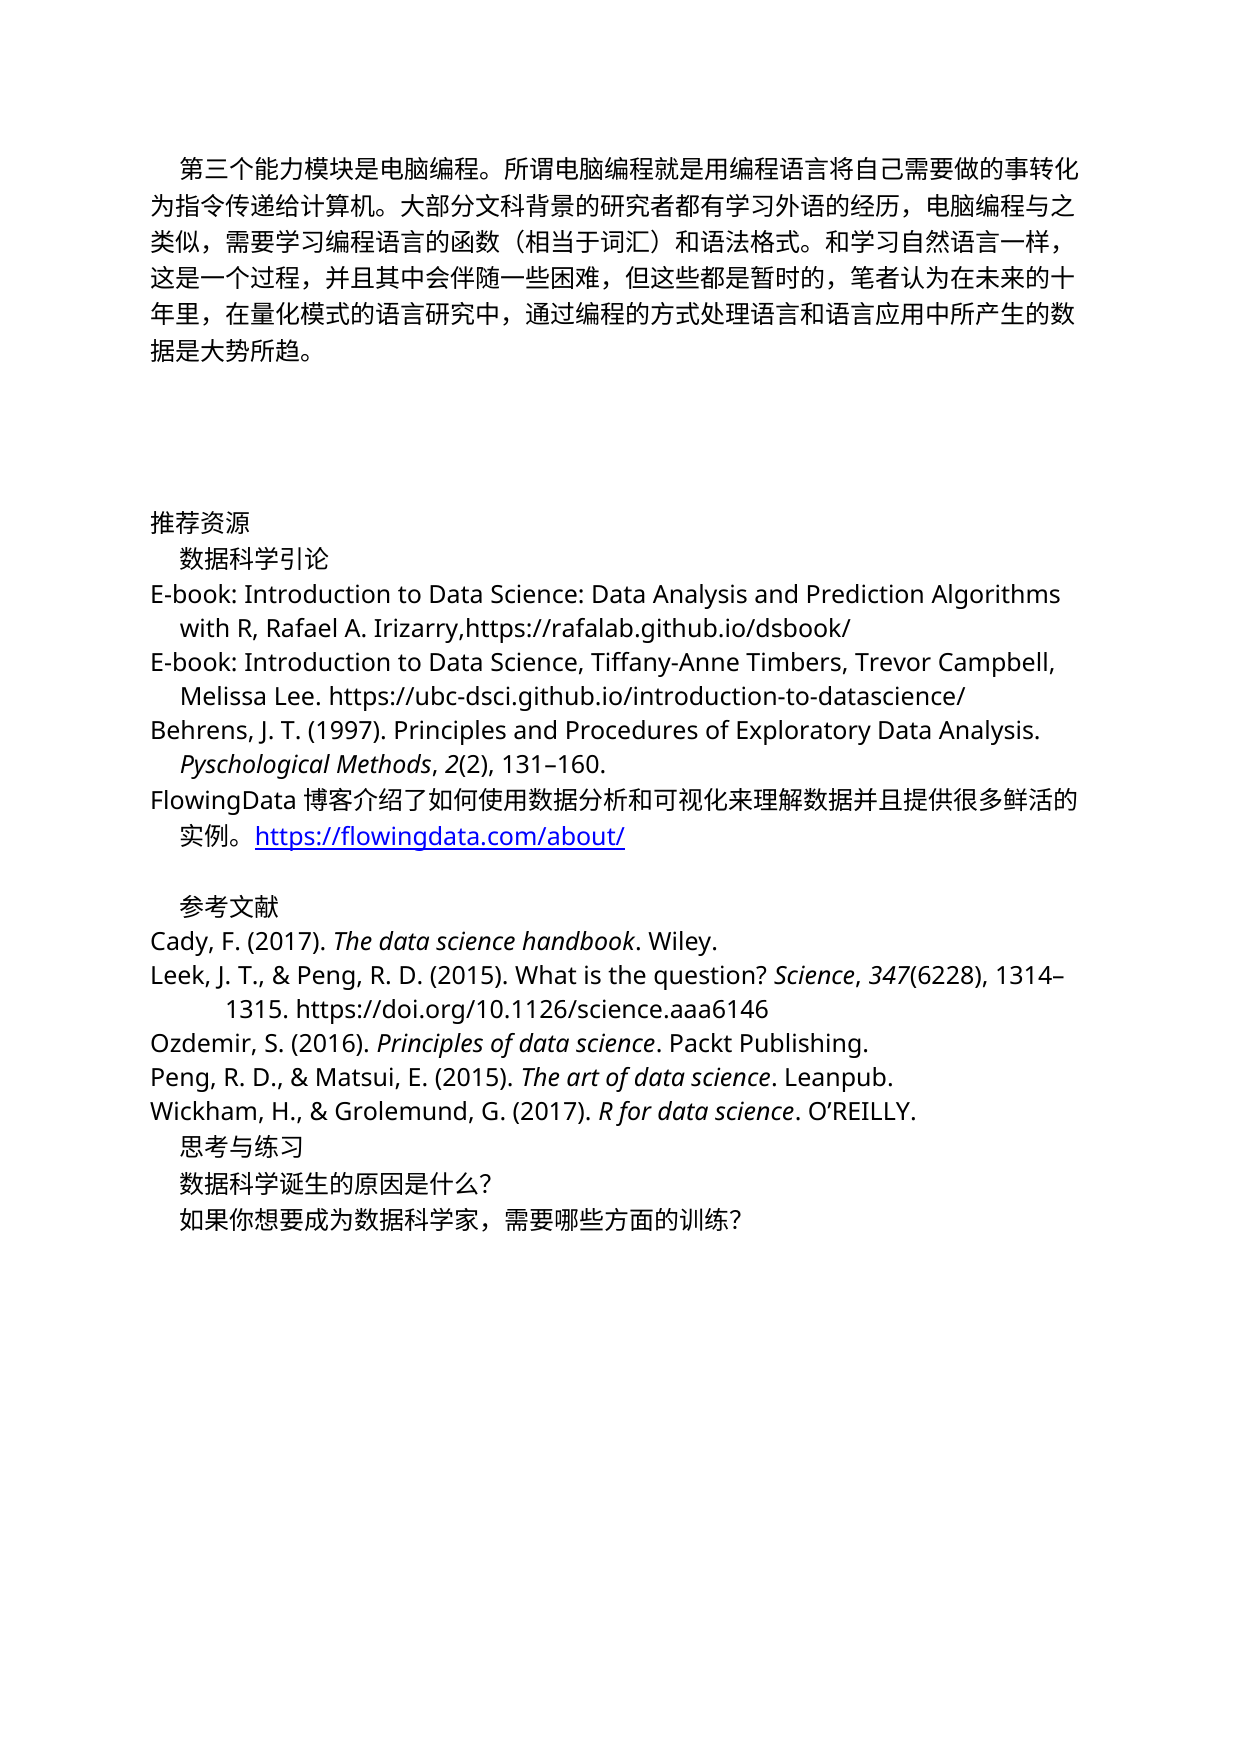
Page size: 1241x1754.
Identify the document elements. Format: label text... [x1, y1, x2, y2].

text 如果你想要成为数据科学家，需要哪些方面的训练？ [150, 1200, 1090, 1237]
text Wickham, H., & Grolemund, G. (2017). R for data science. O’REILLY. [150, 1094, 1090, 1128]
text 第三个能力模块是电脑编程。所谓电脑编程就是用编程语言将自己需要做的事转化为指令传递给计算机。大部分文科背景的研究者都有学习外语的经历，电脑编程与之类似，需要学习编程语言的函数（相当于词汇）和语法格式。和学习自然语言一样，这是一个过程，并且其中会伴随一些困难，但这些都是暂时的，笔者认为在未来的十年里，在量化模式的语言研究中，通过编程的方式处理语言和语言应用中所产生的数据是大势所趋。 [150, 150, 1090, 367]
text 数据科学引论 [150, 540, 1090, 576]
text 推荐资源 [150, 504, 1090, 540]
text 参考文献 [150, 887, 1090, 923]
text Cady, F. (2017). The data science handbook. Wiley. [150, 923, 1090, 957]
text Ozdemir, S. (2016). Principles of data science. Packt Publishing. [150, 1026, 1090, 1060]
text Peng, R. D., & Matsui, E. (2015). The art of data science. Leanpub. [150, 1060, 1090, 1094]
text Behrens, J. T. (1997). Principles and Procedures of Exploratory Data Analysis. Pyschological Methods, 2(2), 131–160. [150, 712, 1090, 781]
text 思考与练习 [150, 1128, 1090, 1164]
text 数据科学诞生的原因是什么？ [150, 1164, 1090, 1200]
text FlowingData 博客介绍了如何使用数据分析和可视化来理解数据并且提供很多鲜活的实例。https://flowingdata.com/about/ [150, 781, 1090, 853]
text E-book: Introduction to Data Science, Tiffany-Anne Timbers, Trevor Campbell, Melissa Lee. https://ubc-dsci.github.io/introduction-to-datascience/ [150, 644, 1090, 712]
text Leek, J. T., & Peng, R. D. (2015). What is the question? Science, 347(6228), 1314–1315. https://doi.org/10.1126/science.aaa6146 [150, 957, 1090, 1026]
text E-book: Introduction to Data Science: Data Analysis and Prediction Algorithms with R, Rafael A. Irizarry,https://rafalab.github.io/dsbook/ [150, 576, 1090, 644]
